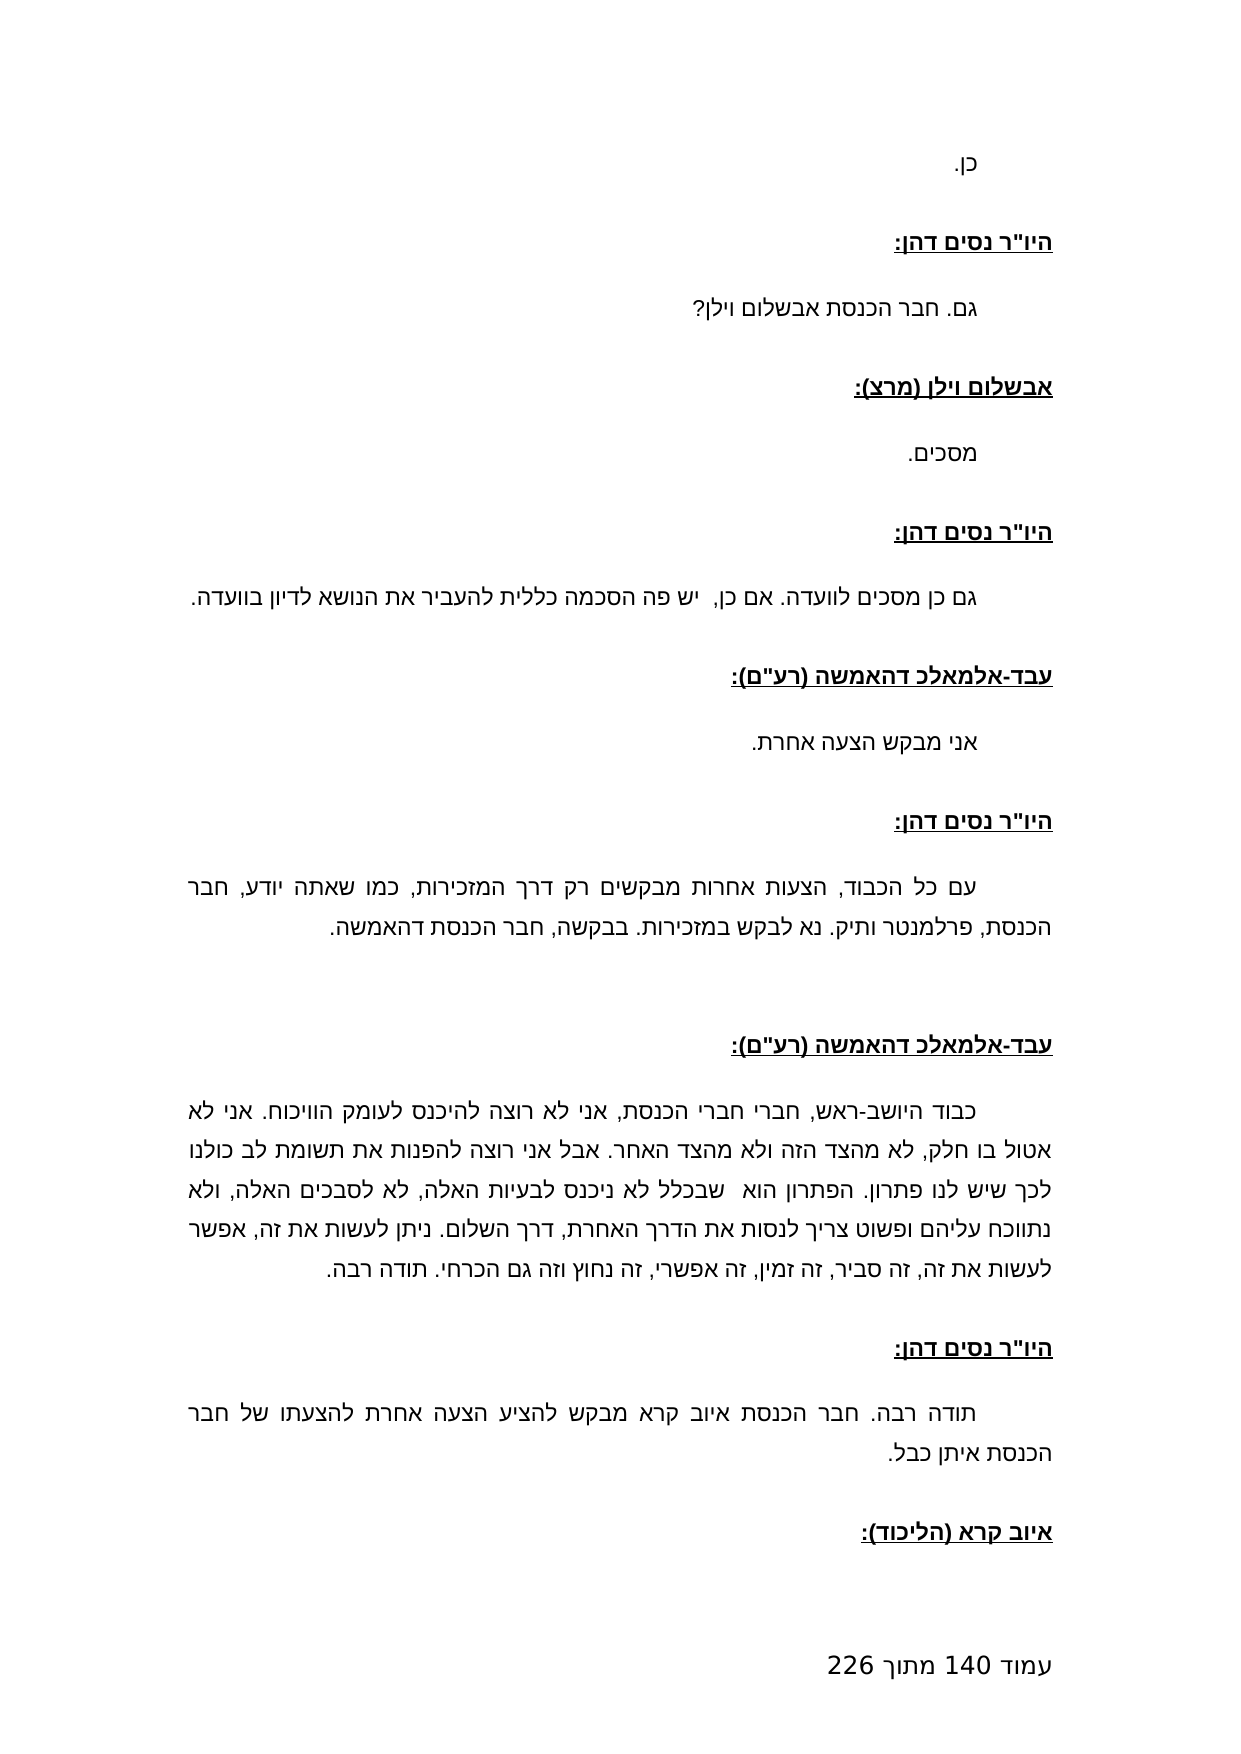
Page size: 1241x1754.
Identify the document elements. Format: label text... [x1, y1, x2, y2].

text כן. [187, 150, 1053, 176]
text אני מבקש הצעה אחרת. [187, 729, 1053, 756]
text גם. חבר הכנסת אבשלום וילן? [187, 295, 1053, 321]
text היו"ר נסים דהן: [187, 518, 1053, 545]
text עבד-אלמאלכ דהאמשה (רע"ם): [187, 1032, 1053, 1058]
text היו"ר נסים דהן: [187, 1334, 1053, 1361]
text איוב קרא (הליכוד): [187, 1519, 1053, 1545]
text עם כל הכבוד, הצעות אחרות מבקשים רק דרך המזכירות, כמו שאתה יודע, חבר הכנסת, פרלמנטר ותיק. נא לבקש במזכירות. בבקשה, חבר הכנסת דהאמשה. [187, 874, 1053, 940]
text עבד-אלמאלכ דהאמשה (רע"ם): [187, 663, 1053, 690]
text היו"ר נסים דהן: [187, 229, 1053, 255]
text כבוד היושב-ראש, חברי חברי הכנסת, אני לא רוצה להיכנס לעומק הוויכוח. אני לא אטול בו חלק, לא מהצד הזה ולא מהצד האחר. אבל אני רוצה להפנות את תשומת לב כולנו לכך שיש לנו פתרון. הפתרון הוא שבכלל לא ניכנס לבעיות האלה, לא לסבכים האלה, ולא נתווכח עליהם ופשוט צריך לנסות את הדרך האחרת, דרך השלום. ניתן לעשות את זה, אפשר לעשות את זה, זה סביר, זה זמין, זה אפשרי, זה נחוץ וזה גם הכרחי. תודה רבה. [187, 1098, 1053, 1282]
text היו"ר נסים דהן: [187, 808, 1053, 834]
text אבשלום וילן (מרצ): [187, 374, 1053, 400]
text תודה רבה. חבר הכנסת איוב קרא מבקש להציע הצעה אחרת להצעתו של חבר הכנסת איתן כבל. [187, 1400, 1053, 1466]
text גם כן מסכים לוועדה. אם כן, יש פה הסכמה כללית להעביר את הנושא לדיון בוועדה. [187, 584, 1053, 611]
text מסכים. [187, 439, 1053, 466]
